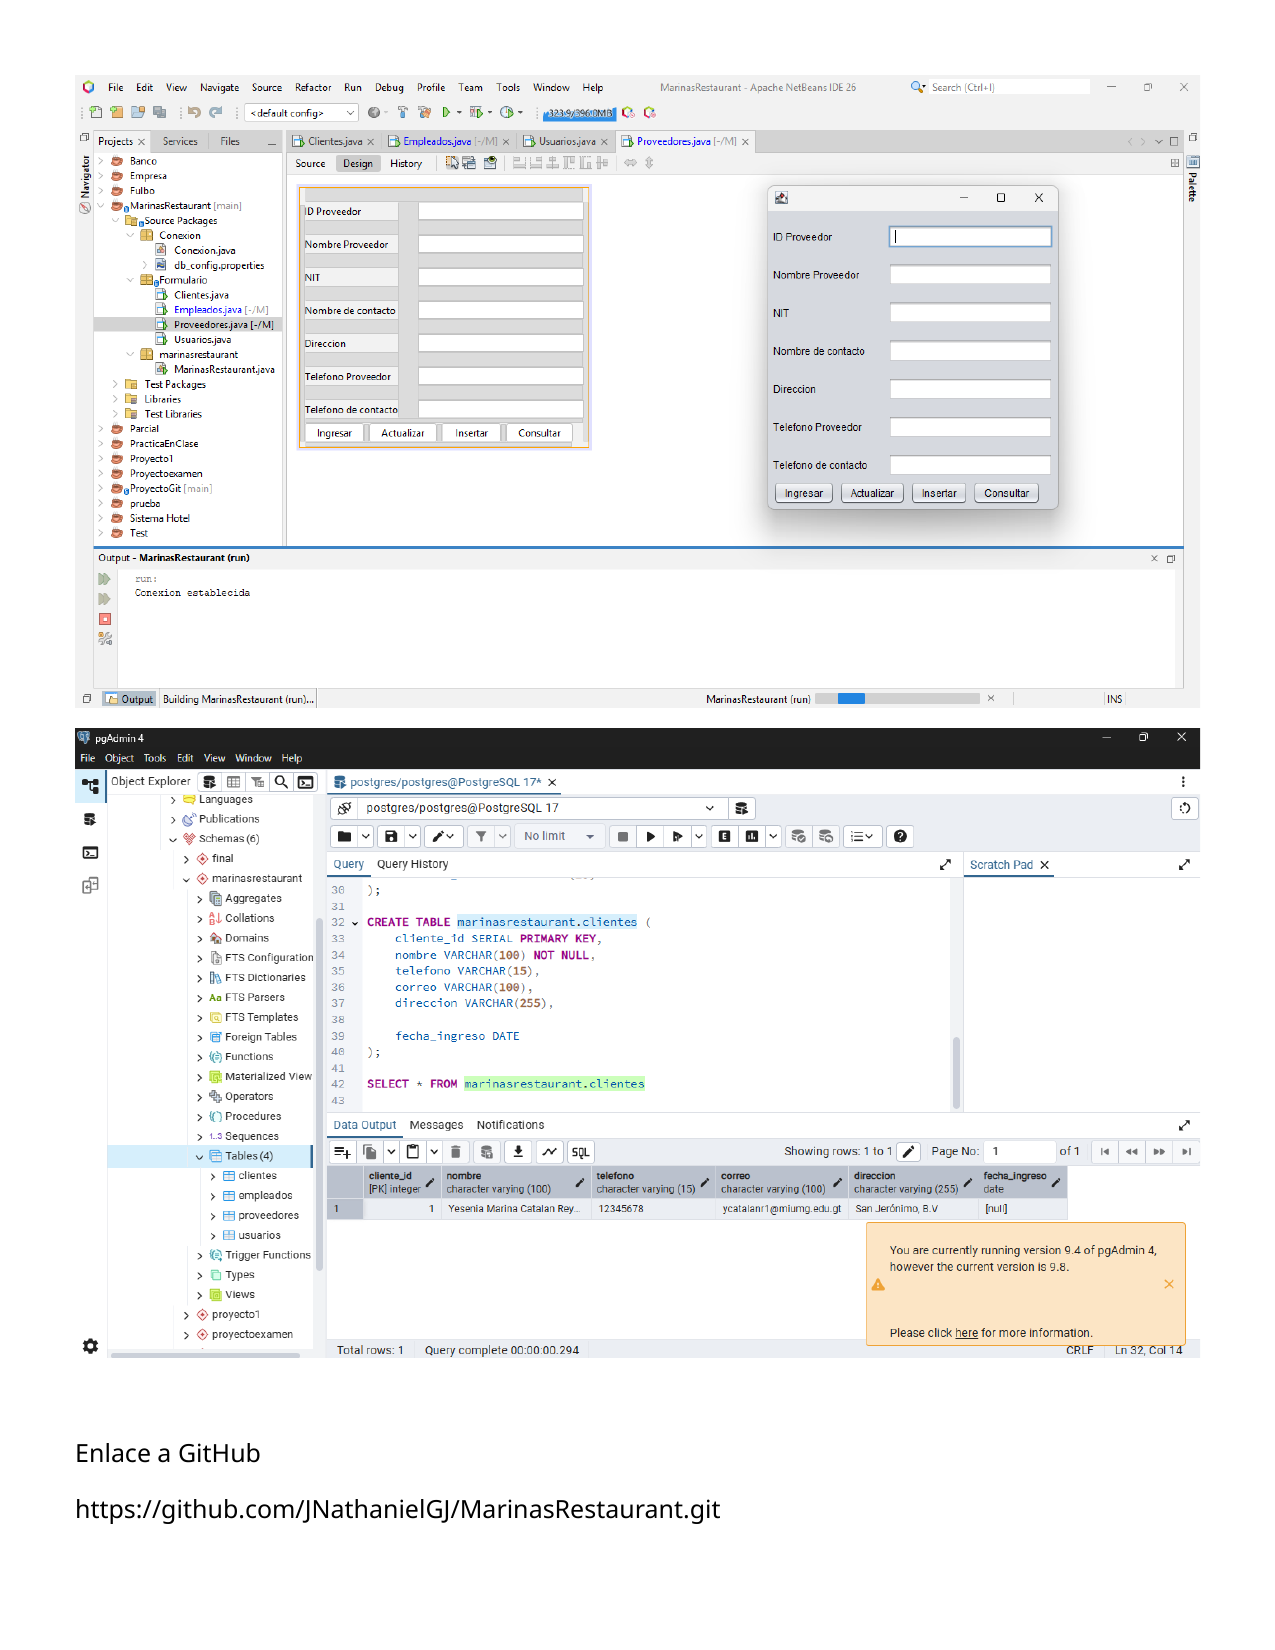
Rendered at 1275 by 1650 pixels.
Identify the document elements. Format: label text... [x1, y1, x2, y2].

text Enlace a GitHub [75, 1435, 1200, 1469]
picture [75, 728, 1200, 1358]
text https://github.com/JNathanielGJ/MarinasRestaurant.git [75, 1491, 1200, 1525]
picture [75, 75, 1200, 708]
